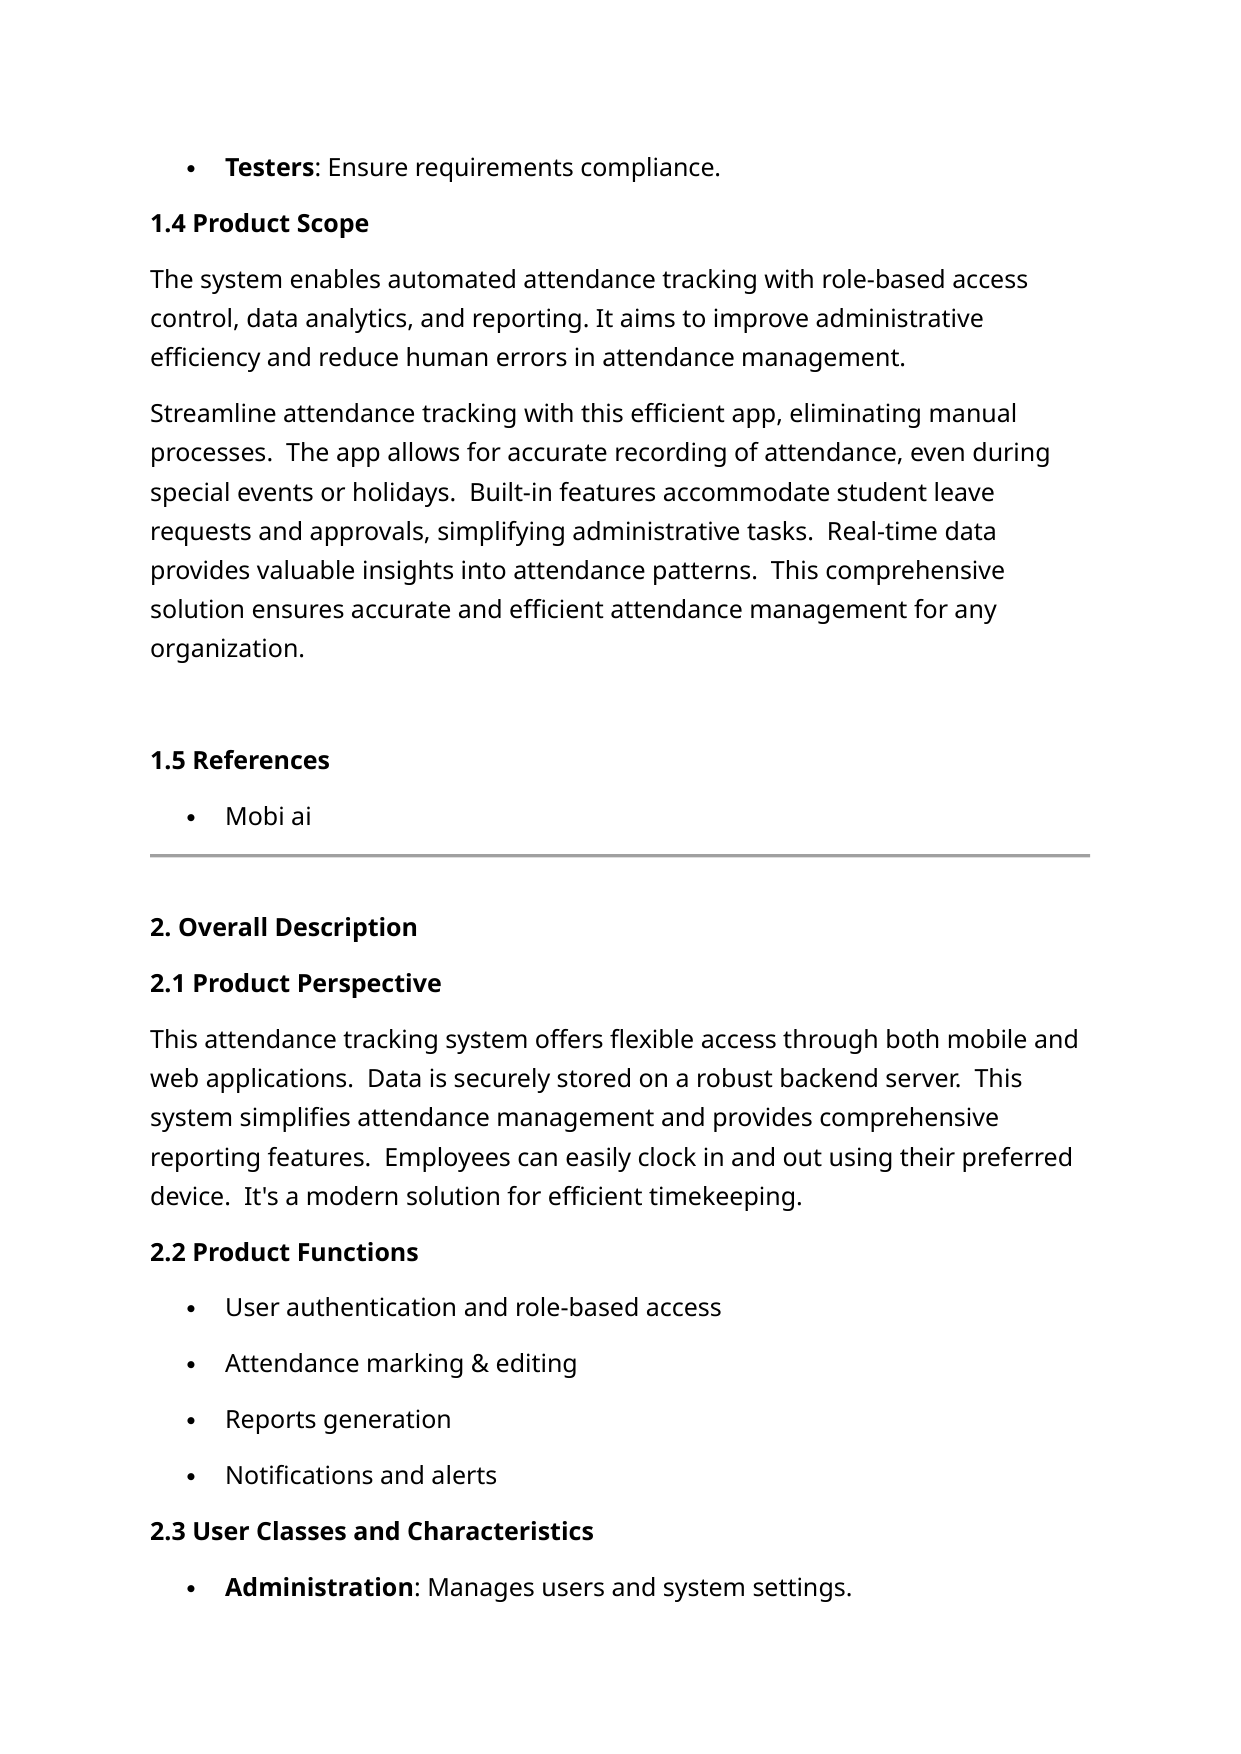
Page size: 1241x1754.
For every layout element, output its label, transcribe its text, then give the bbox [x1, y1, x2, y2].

text 1.4 Product Scope [150, 206, 1090, 240]
list Testers: Ensure requirements compliance. [187, 150, 1090, 184]
text 1.5 References [150, 742, 1090, 777]
list Reports generation [187, 1402, 1090, 1436]
text 2.3 User Classes and Characteristics [150, 1513, 1090, 1547]
text 2.2 Product Functions [150, 1234, 1090, 1268]
text 2.1 Product Perspective [150, 966, 1090, 1000]
text Streamline attendance tracking with this efficient app, eliminating manual processes. The app allows for accurate recording of attendance, even during special events or holidays. Built-in features accommodate student leave requests and approvals, simplifying administrative tasks. Real-time data provides valuable insights into attendance patterns. This comprehensive solution ensures accurate and efficient attendance management for any organization. [150, 396, 1090, 665]
list Notifications and alerts [187, 1457, 1090, 1492]
list Administration: Manages users and system settings. [187, 1569, 1090, 1603]
list User authentication and role-based access [187, 1290, 1090, 1324]
text 2. Overall Description [150, 910, 1090, 944]
list Mobi ai [187, 798, 1090, 832]
text The system enables automated attendance tracking with role-based access control, data analytics, and reporting. It aims to improve administrative efficiency and reduce human errors in attendance management. [150, 262, 1090, 374]
list Attendance marking & editing [187, 1346, 1090, 1380]
text This attendance tracking system offers flexible access through both mobile and web applications. Data is securely stored on a robust backend server. This system simplifies attendance management and provides comprehensive reporting features. Employees can easily clock in and out using their preferred device. It's a modern solution for efficient timekeeping. [150, 1022, 1090, 1212]
